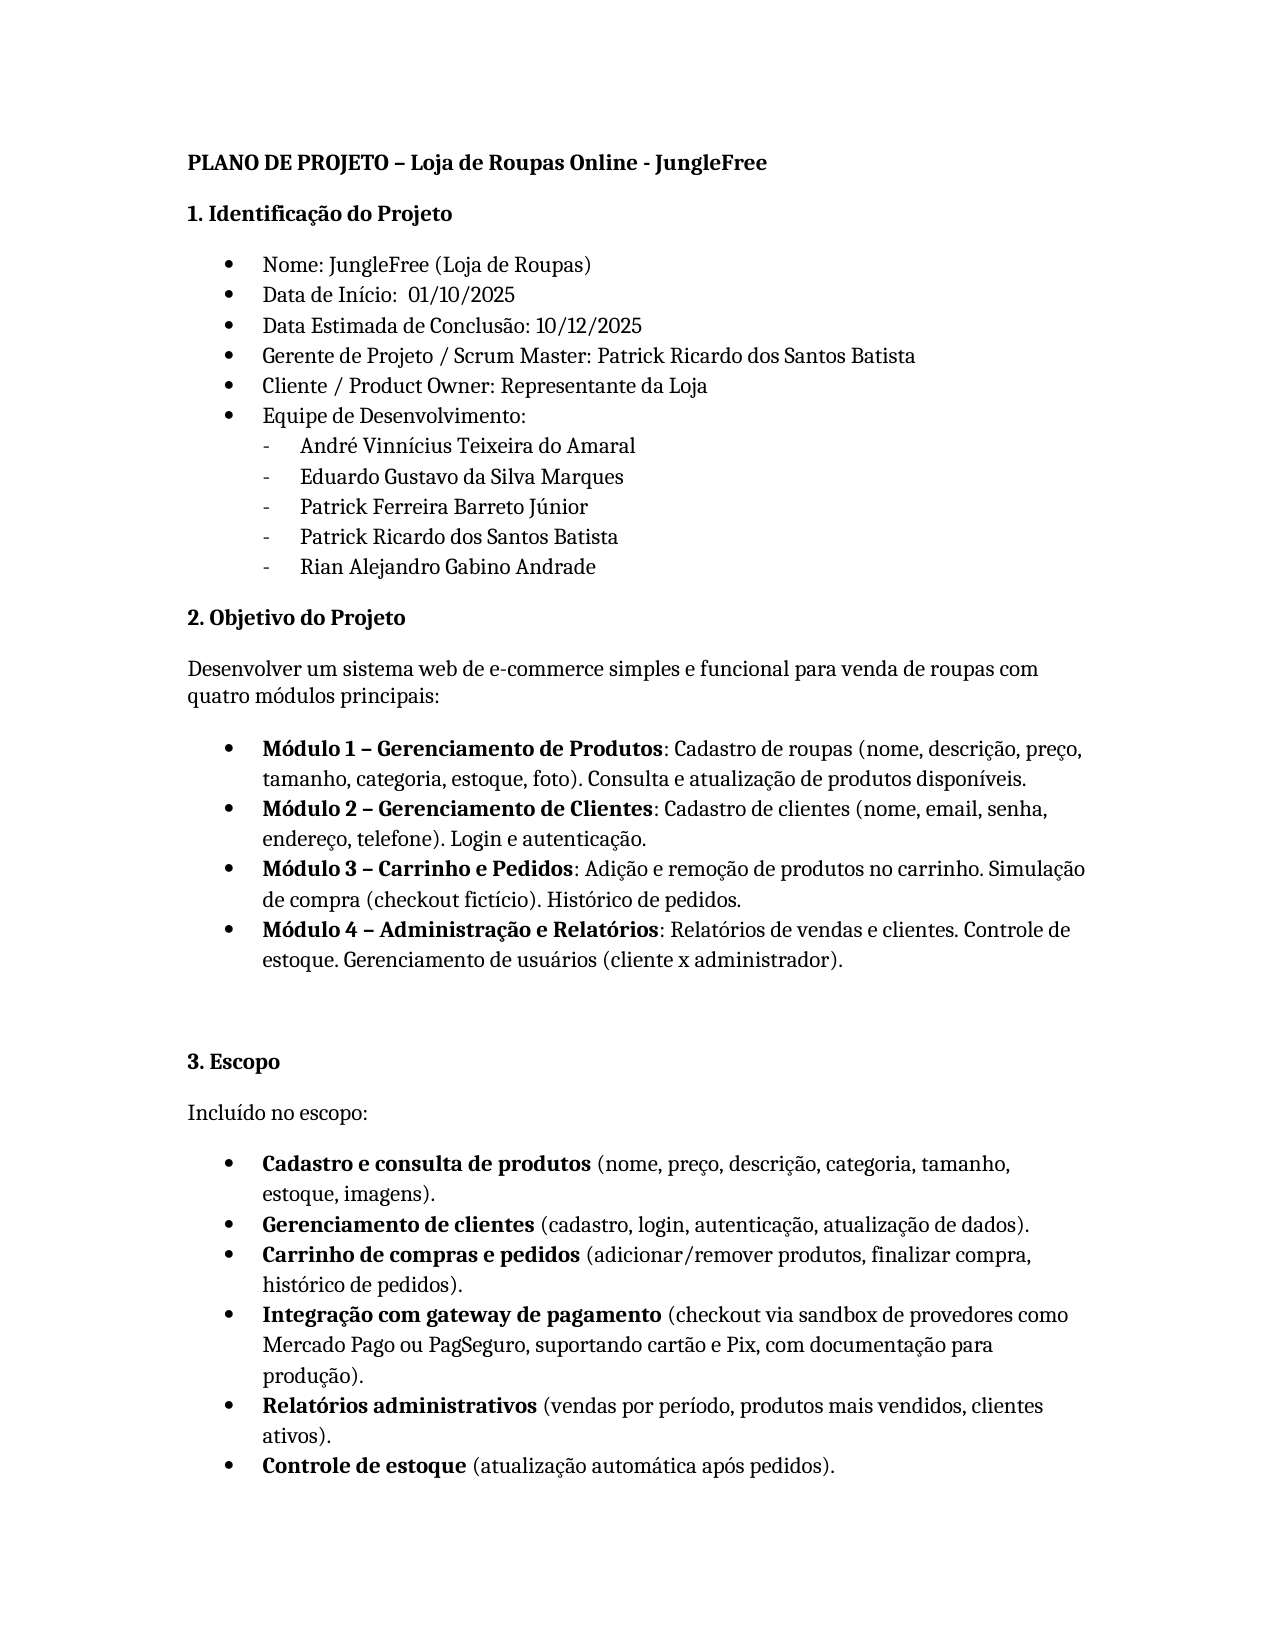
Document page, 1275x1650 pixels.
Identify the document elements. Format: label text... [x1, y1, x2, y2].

list Módulo 3 – Carrinho e Pedidos: Adição e remoção de produtos no carrinho. Simulação de compra (checkout fictício). Histórico de pedidos. [225, 856, 1087, 913]
list Nome: JungleFree (Loja de Roupas) [225, 252, 1087, 278]
text Desenvolver um sistema web de e-commerce simples e funcional para venda de roupas com quatro módulos principais: [187, 656, 1087, 735]
text Incluído no escopo: [187, 1100, 1087, 1126]
text 1. Identificação do Projeto [187, 201, 1087, 227]
list Cadastro e consulta de produtos (nome, preço, descrição, categoria, tamanho, estoque, imagens). [225, 1151, 1087, 1207]
list André Vinnícius Teixeira do Amaral [262, 433, 1087, 460]
text PLANO DE PROJETO – Loja de Roupas Online - JungleFree [187, 150, 1087, 176]
text 3. Escopo [187, 1049, 1087, 1075]
list Carrinho de compras e pedidos (adicionar/remover produtos, finalizar compra, histórico de pedidos). [225, 1242, 1087, 1298]
list Módulo 4 – Administração e Relatórios: Relatórios de vendas e clientes. Controle de estoque. Gerenciamento de usuários (cliente x administrador). [225, 917, 1087, 973]
list Módulo 1 – Gerenciamento de Produtos: Cadastro de roupas (nome, descrição, preço, tamanho, categoria, estoque, foto). Consulta e atualização de produtos disponíveis. [225, 735, 1087, 792]
text 2. Objetivo do Projeto [187, 605, 1087, 632]
list Data Estimada de Conclusão: 10/12/2025 [225, 312, 1087, 339]
list Equipe de Desenvolvimento: [225, 403, 1087, 429]
list Patrick Ferreira Barreto Júnior [262, 494, 1087, 520]
list Gerente de Projeto / Scrum Master: Patrick Ricardo dos Santos Batista [225, 343, 1087, 369]
list Gerenciamento de clientes (cadastro, login, autenticação, atualização de dados). [225, 1211, 1087, 1238]
list Integração com gateway de pagamento (checkout via sandbox de provedores como Mercado Pago ou PagSeguro, suportando cartão e Pix, com documentação para produção). [225, 1302, 1087, 1389]
list Eduardo Gustavo da Silva Marques [262, 463, 1087, 490]
list Data de Início: 01/10/2025 [225, 282, 1087, 309]
list Módulo 2 – Gerenciamento de Clientes: Cadastro de clientes (nome, email, senha, endereço, telefone). Login e autenticação. [225, 796, 1087, 852]
list Controle de estoque (atualização automática após pedidos). [225, 1453, 1087, 1479]
list Patrick Ricardo dos Santos Batista [262, 524, 1087, 550]
list Relatórios administrativos (vendas por período, produtos mais vendidos, clientes ativos). [225, 1393, 1087, 1449]
list Rian Alejandro Gabino Andrade [262, 554, 1087, 581]
list Cliente / Product Owner: Representante da Loja [225, 373, 1087, 399]
